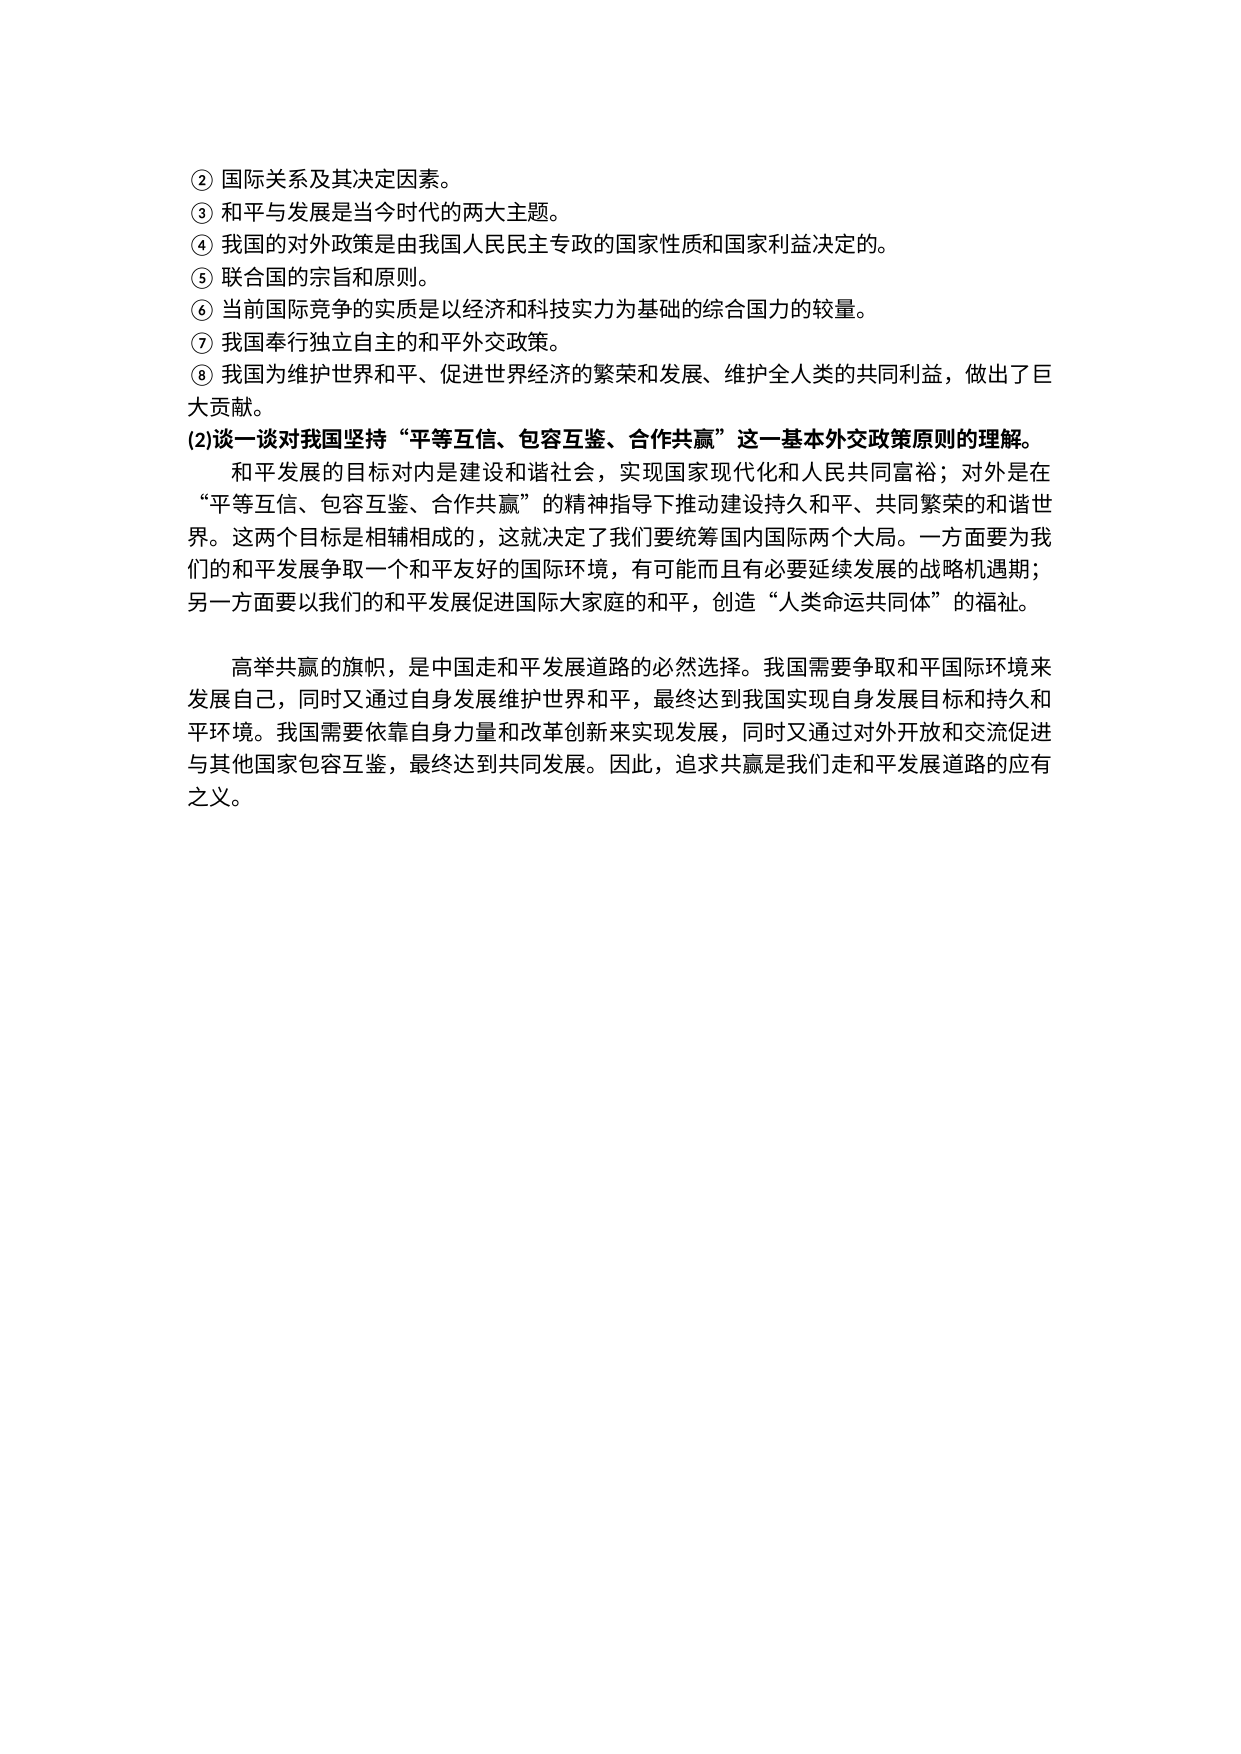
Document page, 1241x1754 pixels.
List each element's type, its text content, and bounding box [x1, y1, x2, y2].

list (2)谈一谈对我国坚持“平等互信、包容互鉴、合作共赢”这一基本外交政策原则的理解。 [187, 422, 1053, 454]
list ④ 我国的对外政策是由我国人民民主专政的国家性质和国家利益决定的。 [187, 227, 1053, 259]
list ⑦ 我国奉行独立自主的和平外交政策。 [187, 324, 1053, 357]
list ③ 和平与发展是当今时代的两大主题。 [187, 194, 1053, 227]
list ⑤ 联合国的宗旨和原则。 [187, 259, 1053, 292]
list 和平发展的目标对内是建设和谐社会，实现国家现代化和人民共同富裕；对外是在“平等互信、包容互鉴、合作共赢”的精神指导下推动建设持久和平、共同繁荣的和谐世界。这两个目标是相辅相成的，这就决定了我们要统筹国内国际两个大局。一方面要为我们的和平发展争取一个和平友好的国际环境，有可能而且有必要延续发展的战略机遇期；另一方面要以我们的和平发展促进国际大家庭的和平，创造“人类命运共同体”的福祉。 [187, 454, 1053, 617]
list ② 国际关系及其决定因素。 [187, 162, 1053, 194]
list 高举共赢的旗帜，是中国走和平发展道路的必然选择。我国需要争取和平国际环境来发展自己，同时又通过自身发展维护世界和平，最终达到我国实现自身发展目标和持久和平环境。我国需要依靠自身力量和改革创新来实现发展，同时又通过对外开放和交流促进与其他国家包容互鉴，最终达到共同发展。因此，追求共赢是我们走和平发展道路的应有之义。 [187, 649, 1053, 812]
list ⑧ 我国为维护世界和平、促进世界经济的繁荣和发展、维护全人类的共同利益，做出了巨大贡献。 [187, 357, 1053, 422]
list ⑥ 当前国际竞争的实质是以经济和科技实力为基础的综合国力的较量。 [187, 292, 1053, 324]
